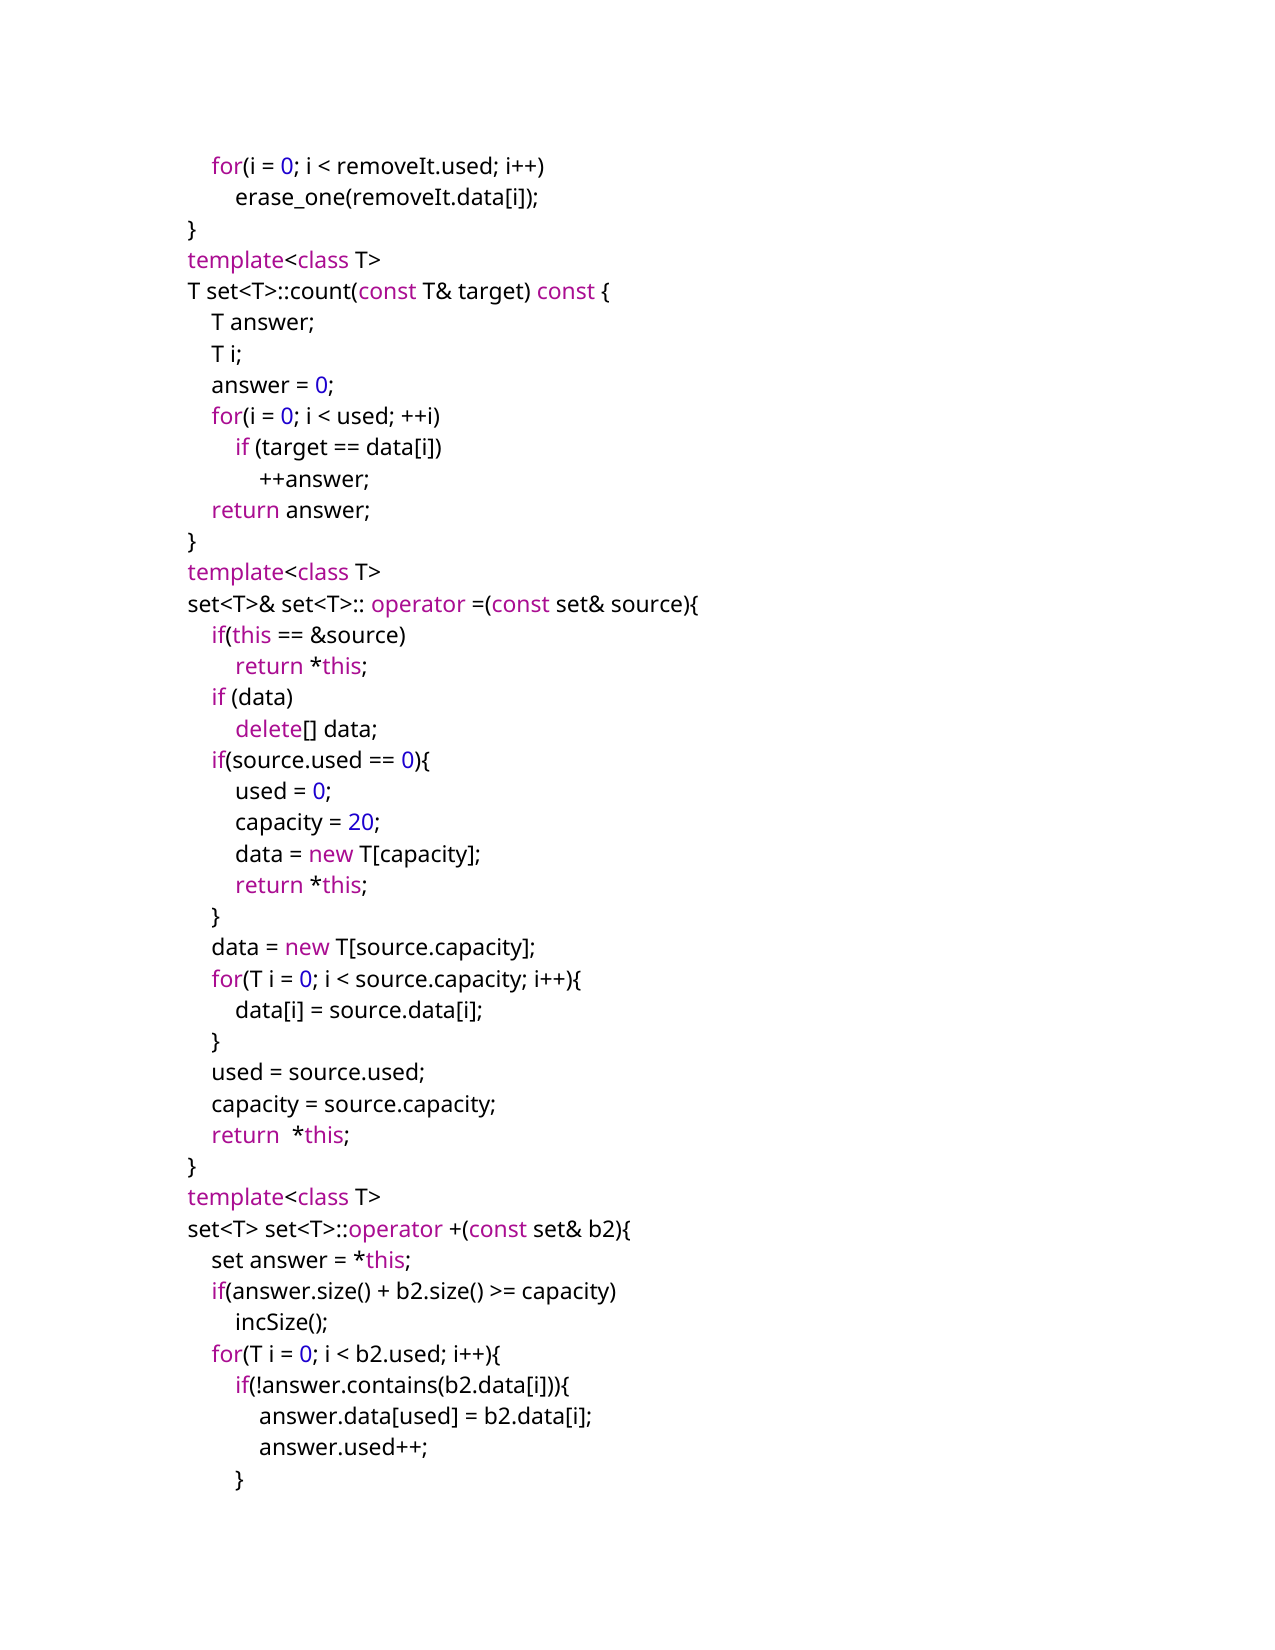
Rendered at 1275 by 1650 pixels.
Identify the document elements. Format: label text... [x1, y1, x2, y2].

text for(T i = 0; i < source.capacity; i++){ [187, 962, 1087, 994]
text if (target == data[i]) [187, 431, 1087, 462]
text } [187, 1150, 1087, 1181]
text if(!answer.contains(b2.data[i])){ [187, 1369, 1087, 1400]
text for(i = 0; i < used; ++i) [187, 400, 1087, 431]
text return *this; [187, 650, 1087, 681]
text return answer; [187, 494, 1087, 525]
text incSize(); [187, 1306, 1087, 1337]
text T i; [187, 337, 1087, 369]
text template<class T> [187, 244, 1087, 275]
text template<class T> [187, 556, 1087, 587]
text data[i] = source.data[i]; [187, 994, 1087, 1025]
text return *this; [187, 869, 1087, 900]
text return *this; [187, 1119, 1087, 1150]
text for(T i = 0; i < b2.used; i++){ [187, 1337, 1087, 1369]
text answer.data[used] = b2.data[i]; [187, 1400, 1087, 1431]
text answer = 0; [187, 369, 1087, 400]
text if(this == &source) [187, 619, 1087, 650]
text erase_one(removeIt.data[i]); [187, 181, 1087, 212]
text T set<T>::count(const T& target) const { [187, 275, 1087, 306]
text delete[] data; [187, 712, 1087, 744]
text answer.used++; [187, 1431, 1087, 1462]
text if (data) [187, 681, 1087, 712]
text set answer = *this; [187, 1244, 1087, 1275]
text used = 0; [187, 775, 1087, 806]
text capacity = source.capacity; [187, 1087, 1087, 1119]
text ++answer; [187, 462, 1087, 494]
text capacity = 20; [187, 806, 1087, 837]
text set<T>& set<T>:: operator =(const set& source){ [187, 587, 1087, 619]
text template<class T> [187, 1181, 1087, 1212]
text T answer; [187, 306, 1087, 337]
text } [187, 525, 1087, 556]
text } [187, 1462, 1087, 1494]
text } [187, 212, 1087, 244]
text if(answer.size() + b2.size() >= capacity) [187, 1275, 1087, 1306]
text if(source.used == 0){ [187, 744, 1087, 775]
text set<T> set<T>::operator +(const set& b2){ [187, 1212, 1087, 1244]
text for(i = 0; i < removeIt.used; i++) [187, 150, 1087, 181]
text } [187, 1025, 1087, 1056]
text } [187, 900, 1087, 931]
text used = source.used; [187, 1056, 1087, 1087]
text data = new T[capacity]; [187, 837, 1087, 869]
text data = new T[source.capacity]; [187, 931, 1087, 962]
